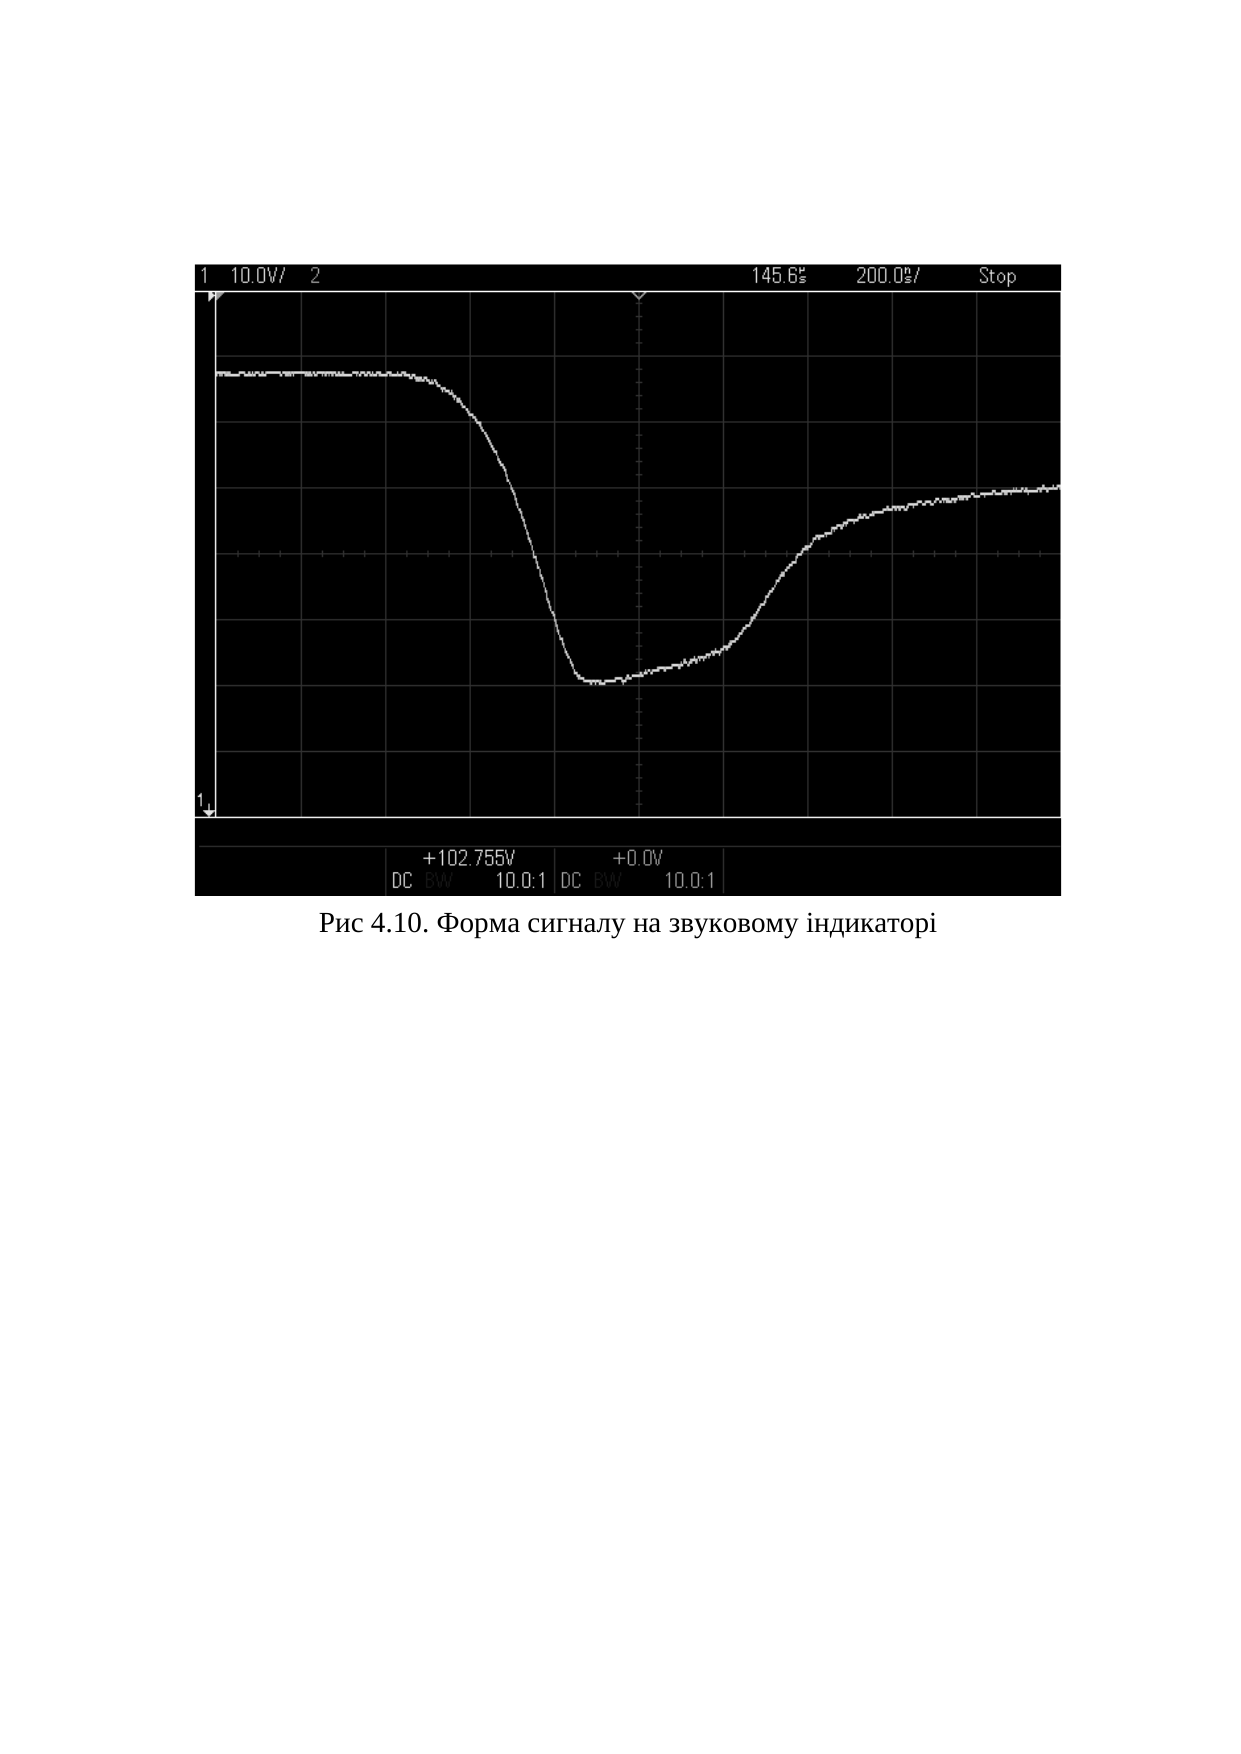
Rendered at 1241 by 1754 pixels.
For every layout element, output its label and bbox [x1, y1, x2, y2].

picture [194, 262, 1062, 896]
